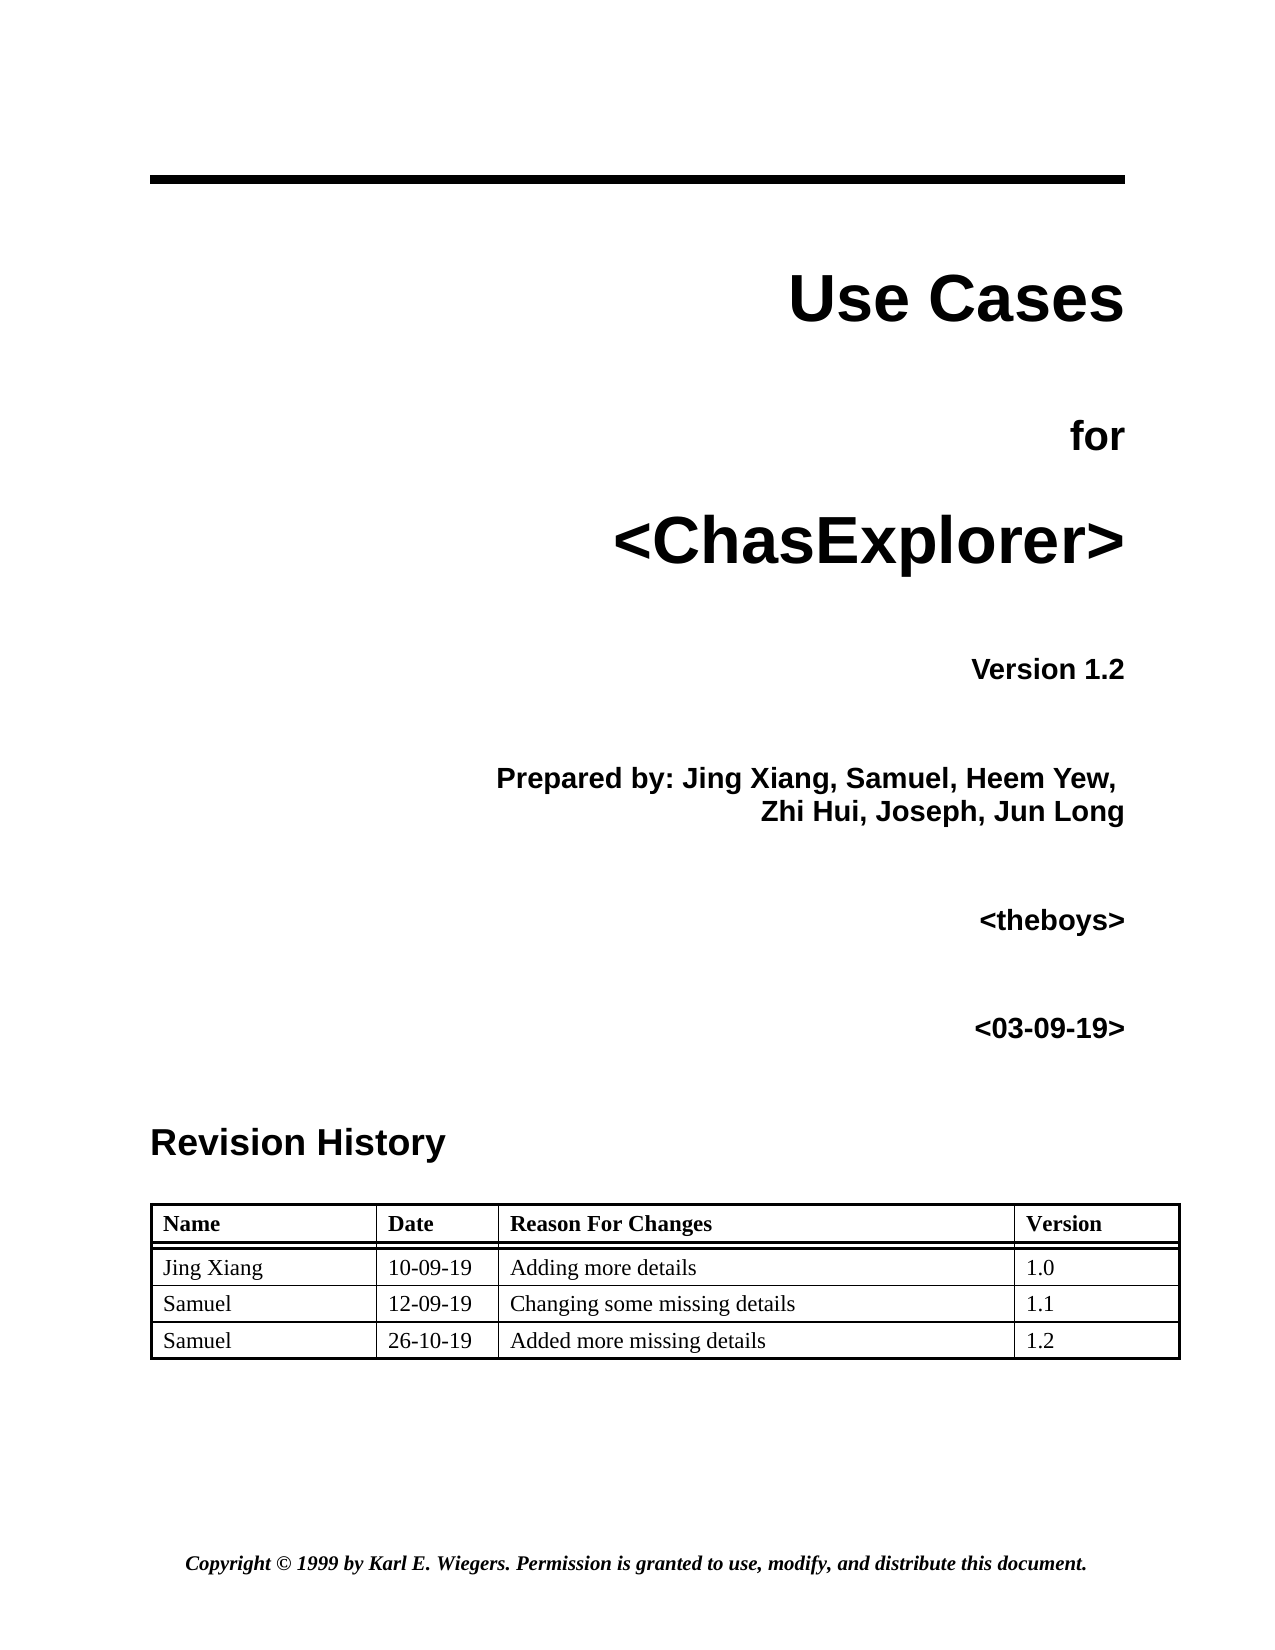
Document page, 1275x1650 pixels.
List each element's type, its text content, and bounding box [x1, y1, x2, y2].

table_cell 10-09-19 [377, 1250, 498, 1285]
table_header Reason For Changes [499, 1206, 1014, 1241]
table_cell 1.2 [1015, 1323, 1178, 1357]
table_cell Jing Xiang [153, 1250, 376, 1285]
table_header Version [1015, 1206, 1178, 1241]
text Prepared by: Jing Xiang, Samuel, Heem Yew, Zhi Hui, Joseph, Jun Long [150, 761, 1125, 828]
title <ChasExplorer> [150, 501, 1125, 577]
title Use Cases [150, 259, 1125, 336]
table_cell 1.0 [1015, 1250, 1178, 1285]
table_cell 26-10-19 [377, 1323, 498, 1357]
text <03-09-19> [150, 1011, 1125, 1045]
text <theboys> [150, 903, 1125, 936]
text Version 1.2 [150, 652, 1125, 686]
table_cell Samuel [153, 1323, 376, 1357]
table_cell Adding more details [499, 1250, 1014, 1285]
table_header Date [377, 1206, 498, 1241]
title Revision History [150, 1120, 1125, 1163]
table_cell 12-09-19 [377, 1286, 498, 1321]
table_header Name [153, 1206, 376, 1241]
title for [150, 411, 1125, 459]
table_cell Added more missing details [499, 1323, 1014, 1357]
table_cell 1.1 [1015, 1286, 1178, 1321]
table_cell Changing some missing details [499, 1286, 1014, 1321]
table_cell Samuel [153, 1286, 376, 1321]
